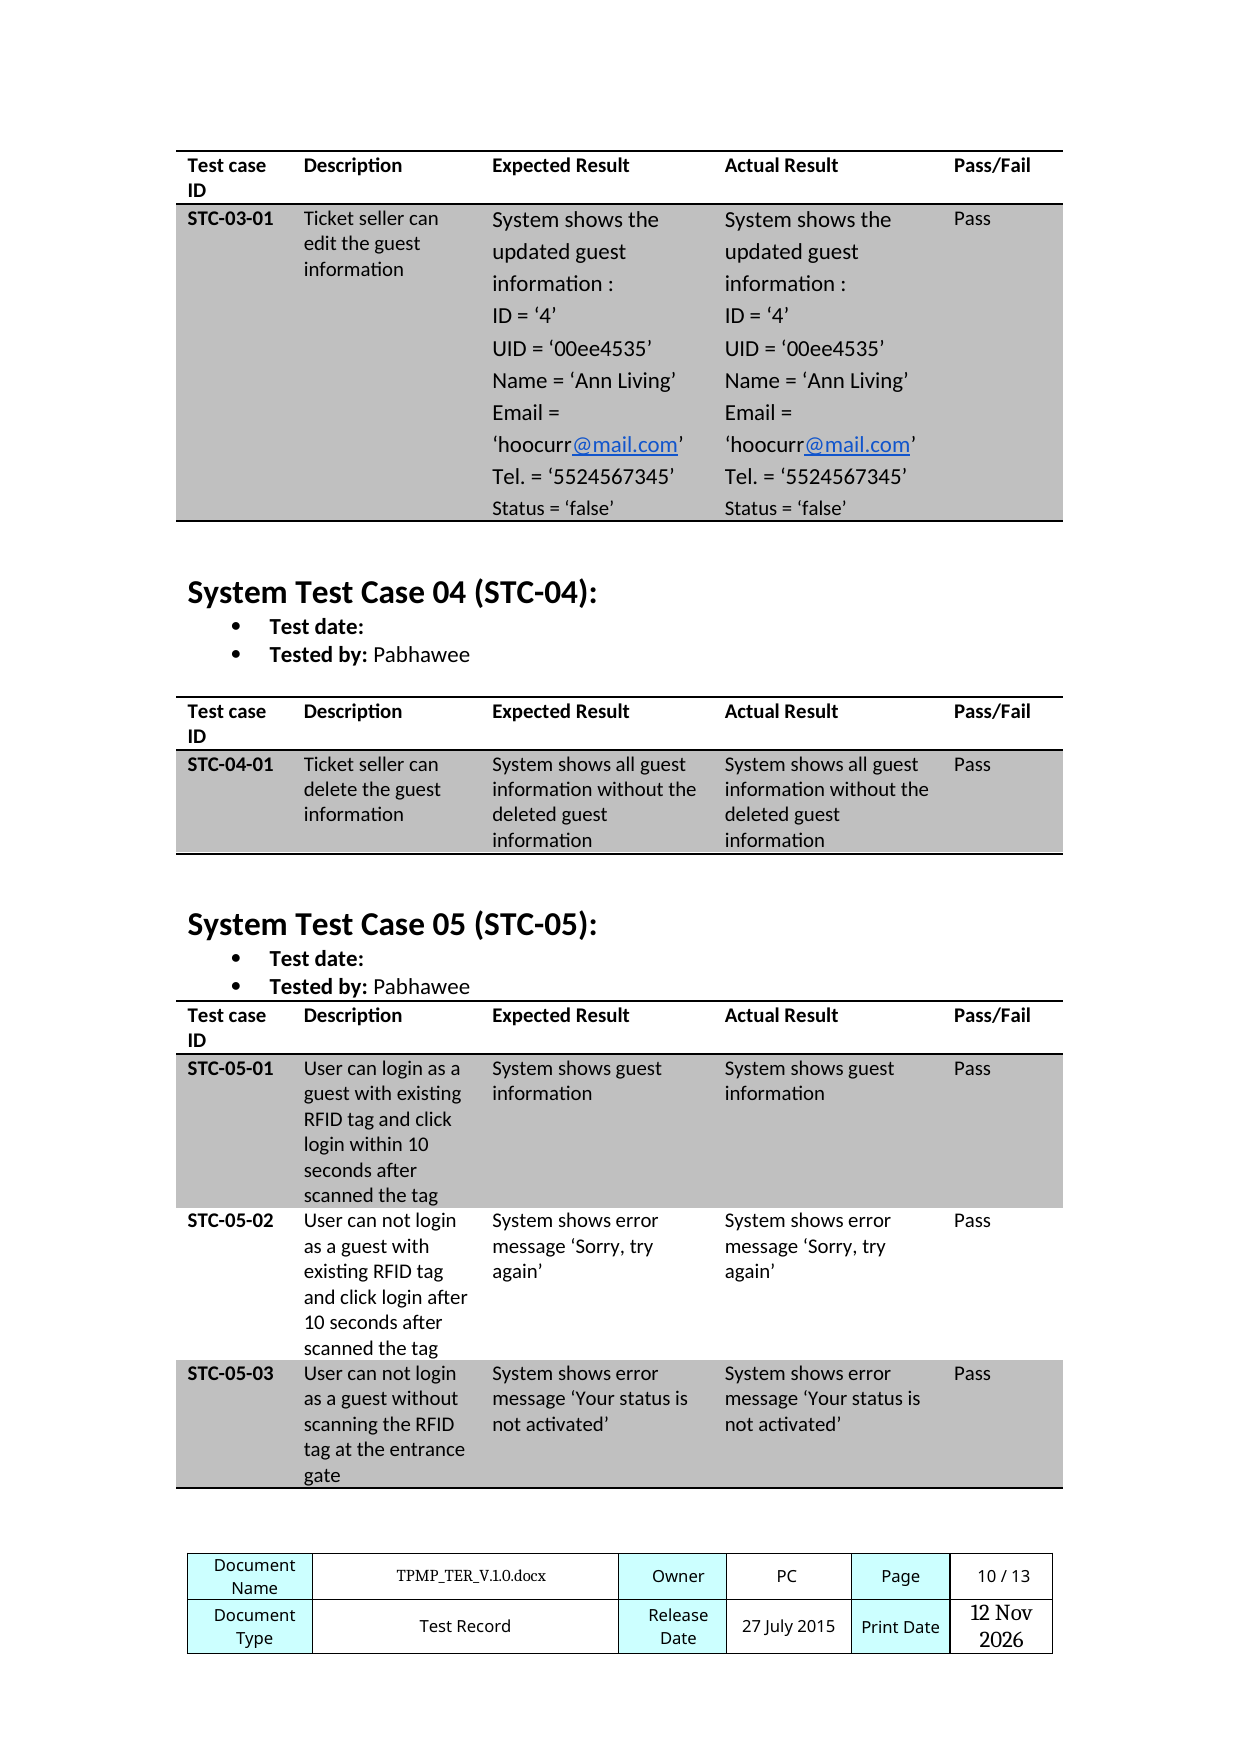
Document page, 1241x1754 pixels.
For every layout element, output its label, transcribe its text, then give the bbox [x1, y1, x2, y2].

table_cell STC-05-03 [176, 1360, 292, 1487]
table_header Expected Result [481, 152, 713, 203]
table_cell Ticket seller can edit the guest information [292, 205, 481, 520]
list Test date: [232, 612, 1053, 640]
table_cell STC-03-01 [176, 205, 292, 520]
table_cell User can not login as a guest with existing RFID tag and click login after 10 seconds after scanned the tag [292, 1208, 481, 1360]
table_header Description [292, 1002, 481, 1053]
table_header Test case ID [176, 698, 292, 749]
table_header Expected Result [481, 1002, 713, 1053]
table_header Description [292, 698, 481, 749]
table_cell Pass [943, 1055, 1063, 1208]
table_header Pass/Fail [943, 1002, 1063, 1053]
table_header Expected Result [481, 698, 713, 749]
table_header Test case ID [176, 152, 292, 203]
table_cell System shows the updated guest information : ID = ‘4’ UID = ‘00ee4535’ Name = ‘Ann Living’ Email = ‘hoocurr@mail.com’ Tel. = ‘5524567345’ Status = ‘false’ [713, 205, 943, 520]
table_cell Pass [943, 205, 1063, 520]
table_cell User can login as a guest with existing RFID tag and click login within 10 seconds after scanned the tag [292, 1055, 481, 1208]
table_cell System shows guest information [481, 1055, 713, 1208]
table_cell System shows all guest information without the deleted guest information [481, 751, 713, 852]
table_header Actual Result [713, 698, 943, 749]
subtitle System Test Case 04 (STC-04): [187, 571, 1053, 612]
table_cell System shows error message ‘Your status is not activated’ [481, 1360, 713, 1487]
table_header Pass/Fail [943, 152, 1063, 203]
table_header Actual Result [713, 1002, 943, 1053]
table_header Test case ID [176, 1002, 292, 1053]
table_cell System shows error message ‘Your status is not activated’ [713, 1360, 943, 1487]
table_header Actual Result [713, 152, 943, 203]
table_cell User can not login as a guest without scanning the RFID tag at the entrance gate [292, 1360, 481, 1487]
table_cell STC-05-02 [176, 1208, 292, 1360]
table_cell System shows error message ‘Sorry, try again’ [713, 1208, 943, 1360]
list Tested by: Pabhawee [232, 640, 1053, 668]
table_cell Pass [943, 751, 1063, 852]
subtitle System Test Case 05 (STC-05): [187, 903, 1053, 944]
table_cell STC-05-01 [176, 1055, 292, 1208]
table_cell System shows the updated guest information : ID = ‘4’ UID = ‘00ee4535’ Name = ‘Ann Living’ Email = ‘hoocurr@mail.com’ Tel. = ‘5524567345’ Status = ‘false’ [481, 205, 713, 520]
table_header Pass/Fail [943, 698, 1063, 749]
table_header Description [292, 152, 481, 203]
table_cell System shows all guest information without the deleted guest information [713, 751, 943, 852]
table_cell Ticket seller can delete the guest information [292, 751, 481, 852]
table_cell System shows guest information [713, 1055, 943, 1208]
table_cell STC-04-01 [176, 751, 292, 852]
table_cell Pass [943, 1208, 1063, 1360]
table_cell System shows error message ‘Sorry, try again’ [481, 1208, 713, 1360]
table_cell Pass [943, 1360, 1063, 1487]
list Tested by: Pabhawee [232, 972, 1053, 1000]
list Test date: [232, 944, 1053, 972]
